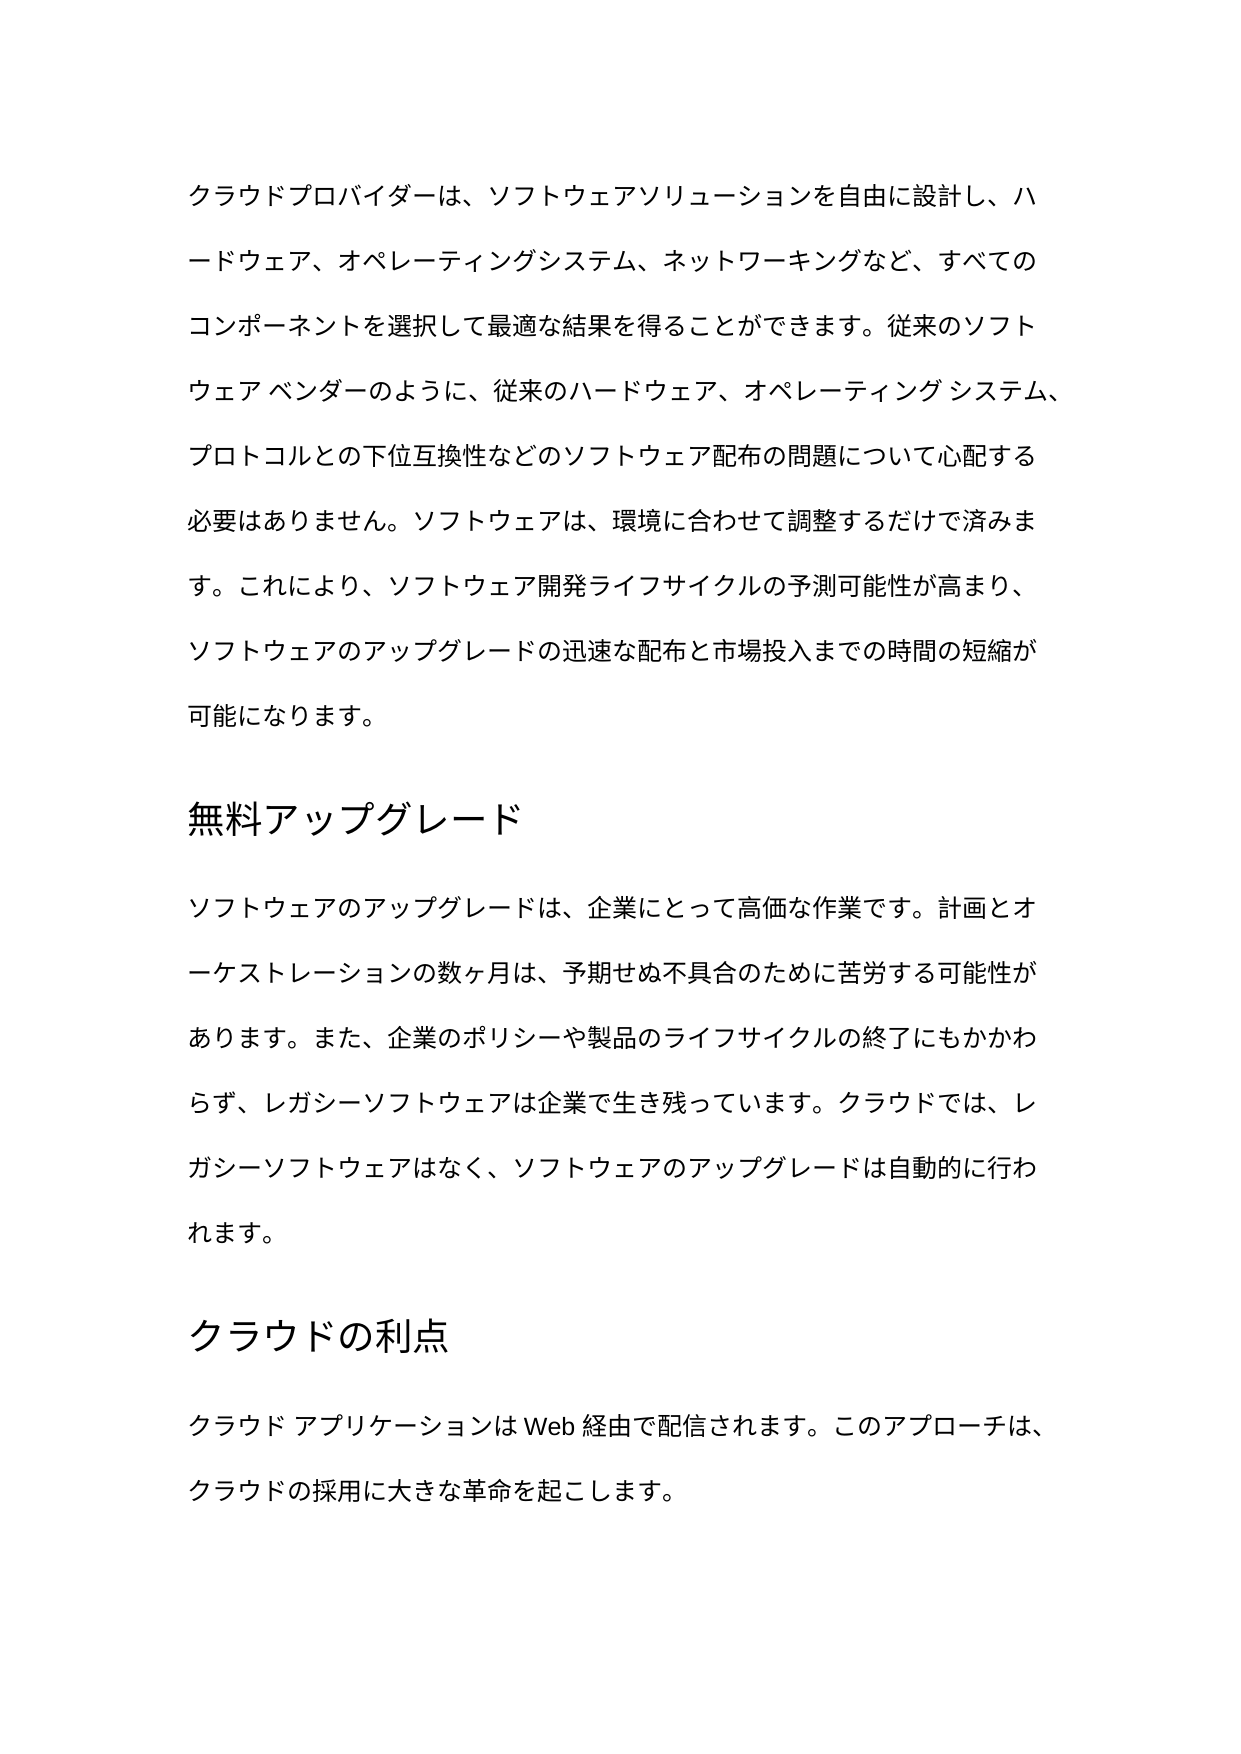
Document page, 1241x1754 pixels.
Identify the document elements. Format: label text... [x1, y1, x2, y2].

text ソフトウェアのアップグレードは、企業にとって高価な作業です。計画とオーケストレーションの数ヶ月は、予期せぬ不具合のために苦労する可能性があります。また、企業のポリシーや製品のライフサイクルの終了にもかかわらず、レガシーソフトウェアは企業で生き残っています。クラウドでは、レガシーソフトウェアはなく、ソフトウェアのアップグレードは自動的に行われます。 [187, 874, 1053, 1264]
text クラウドプロバイダーは、ソフトウェアソリューションを自由に設計し、ハードウェア、オペレーティングシステム、ネットワーキングなど、すべてのコンポーネントを選択して最適な結果を得ることができます。従来のソフトウェア ベンダーのように、従来のハードウェア、オペレーティング システム、プロトコルとの下位互換性などのソフトウェア配布の問題について心配する必要はありません。ソフトウェアは、環境に合わせて調整するだけで済みます。これにより、ソフトウェア開発ライフサイクルの予測可能性が高まり、ソフトウェアのアップグレードの迅速な配布と市場投入までの時間の短縮が可能になります。 [187, 162, 1053, 747]
text 無料アップグレード [187, 784, 1053, 849]
text クラウドの利点 [187, 1302, 1053, 1367]
text クラウド アプリケーションは Web 経由で配信されます。このアプローチは、クラウドの採用に大きな革命を起こします。 [187, 1392, 1053, 1522]
